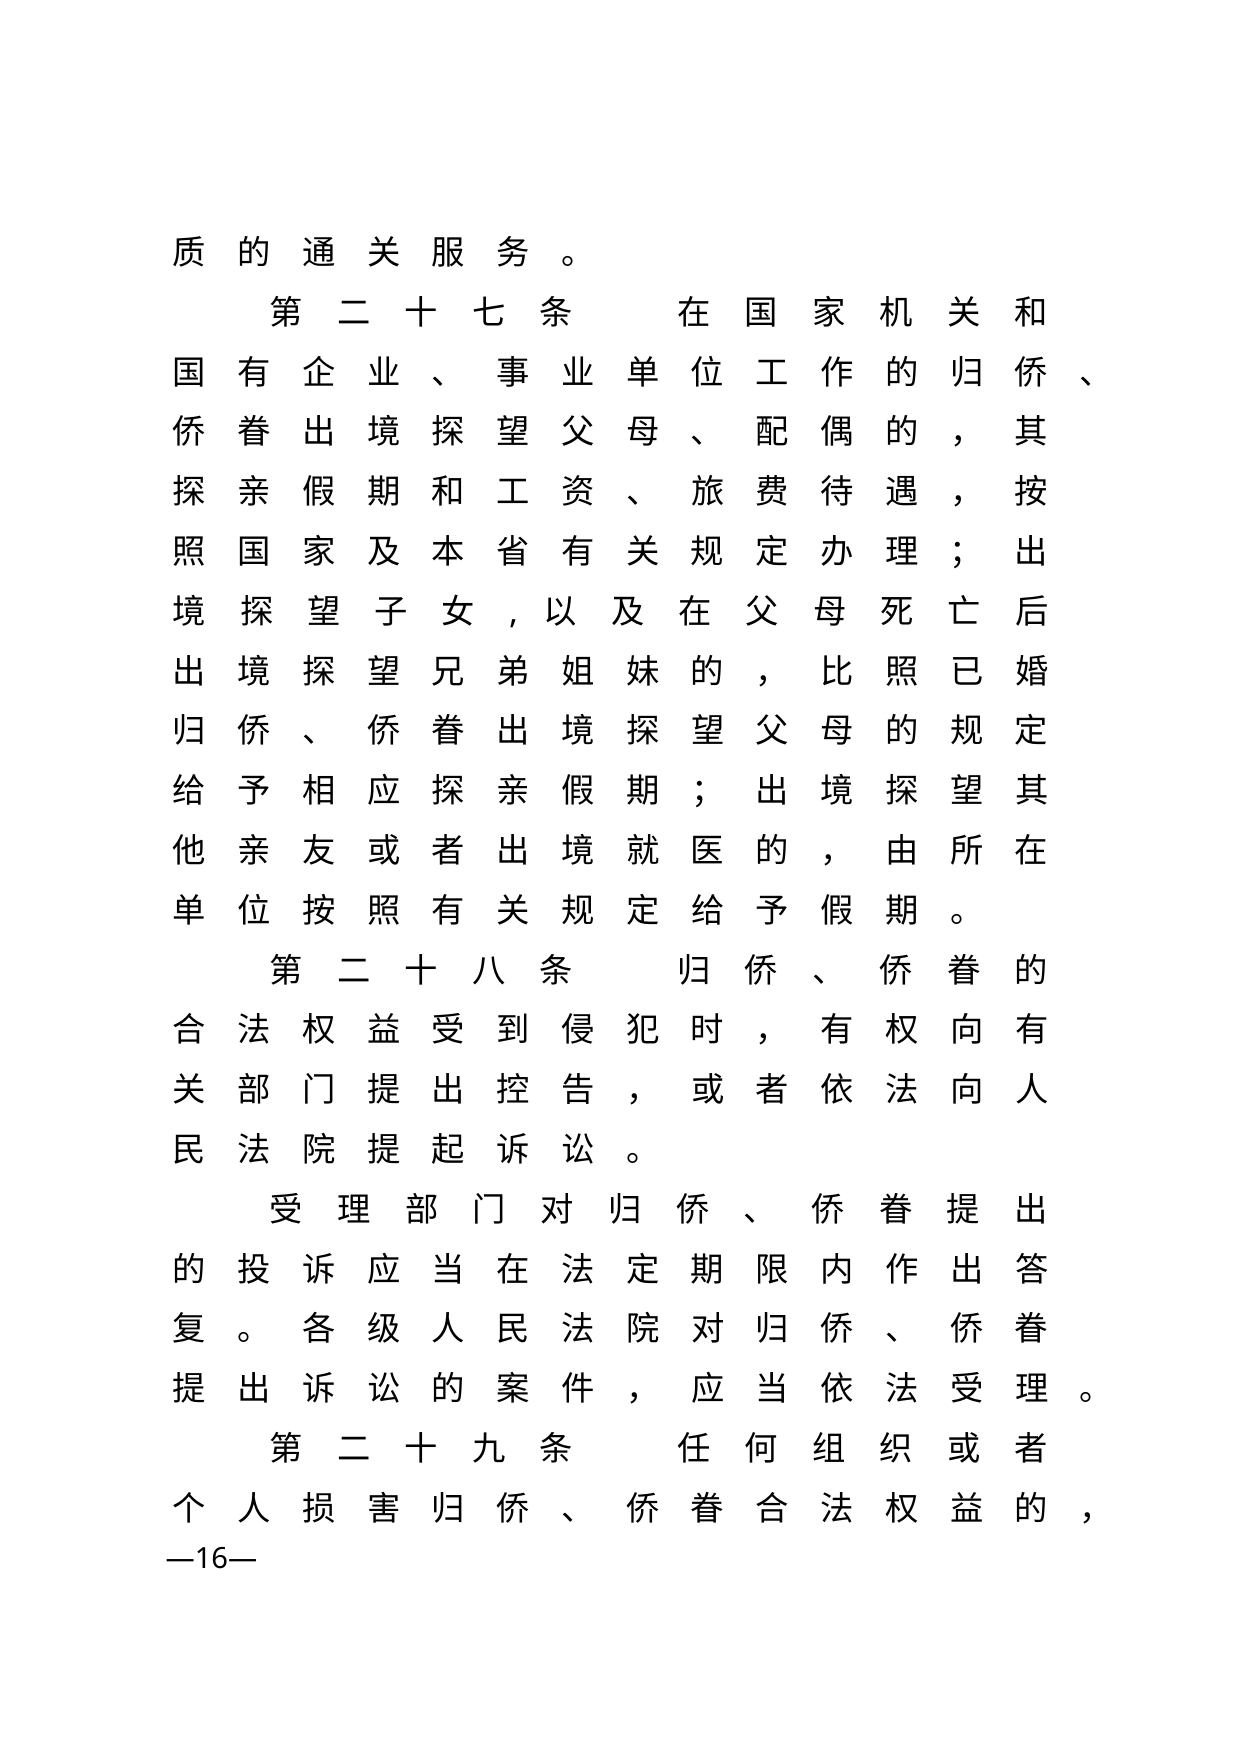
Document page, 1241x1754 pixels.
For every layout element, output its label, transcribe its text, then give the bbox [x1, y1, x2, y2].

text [172, 1416, 1079, 1536]
text 受理部门对归侨、侨眷提出的投诉应当在法定期限内作出答复。各级人民法院对归侨、侨眷提出诉讼的案件，应当依法受理。 [172, 1177, 1079, 1416]
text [172, 220, 1079, 280]
text 第二十七条 在国家机关和国有企业、事业单位工作的归侨、侨眷出境探望父母、配偶的，其探亲假期和工资、旅费待遇，按照国家及本省有关规定办理；出境探望子女,以及在父母死亡后出境探望兄弟姐妹的，比照已婚归侨、侨眷出境探望父母的规定给予相应探亲假期；出境探望其他亲友或者出境就医的，由所在单位按照有关规定给予假期。 [172, 280, 1079, 938]
text 第二十八条 归侨、侨眷的合法权益受到侵犯时，有权向有关部门提出控告，或者依法向人民法院提起诉讼。 [172, 938, 1079, 1177]
